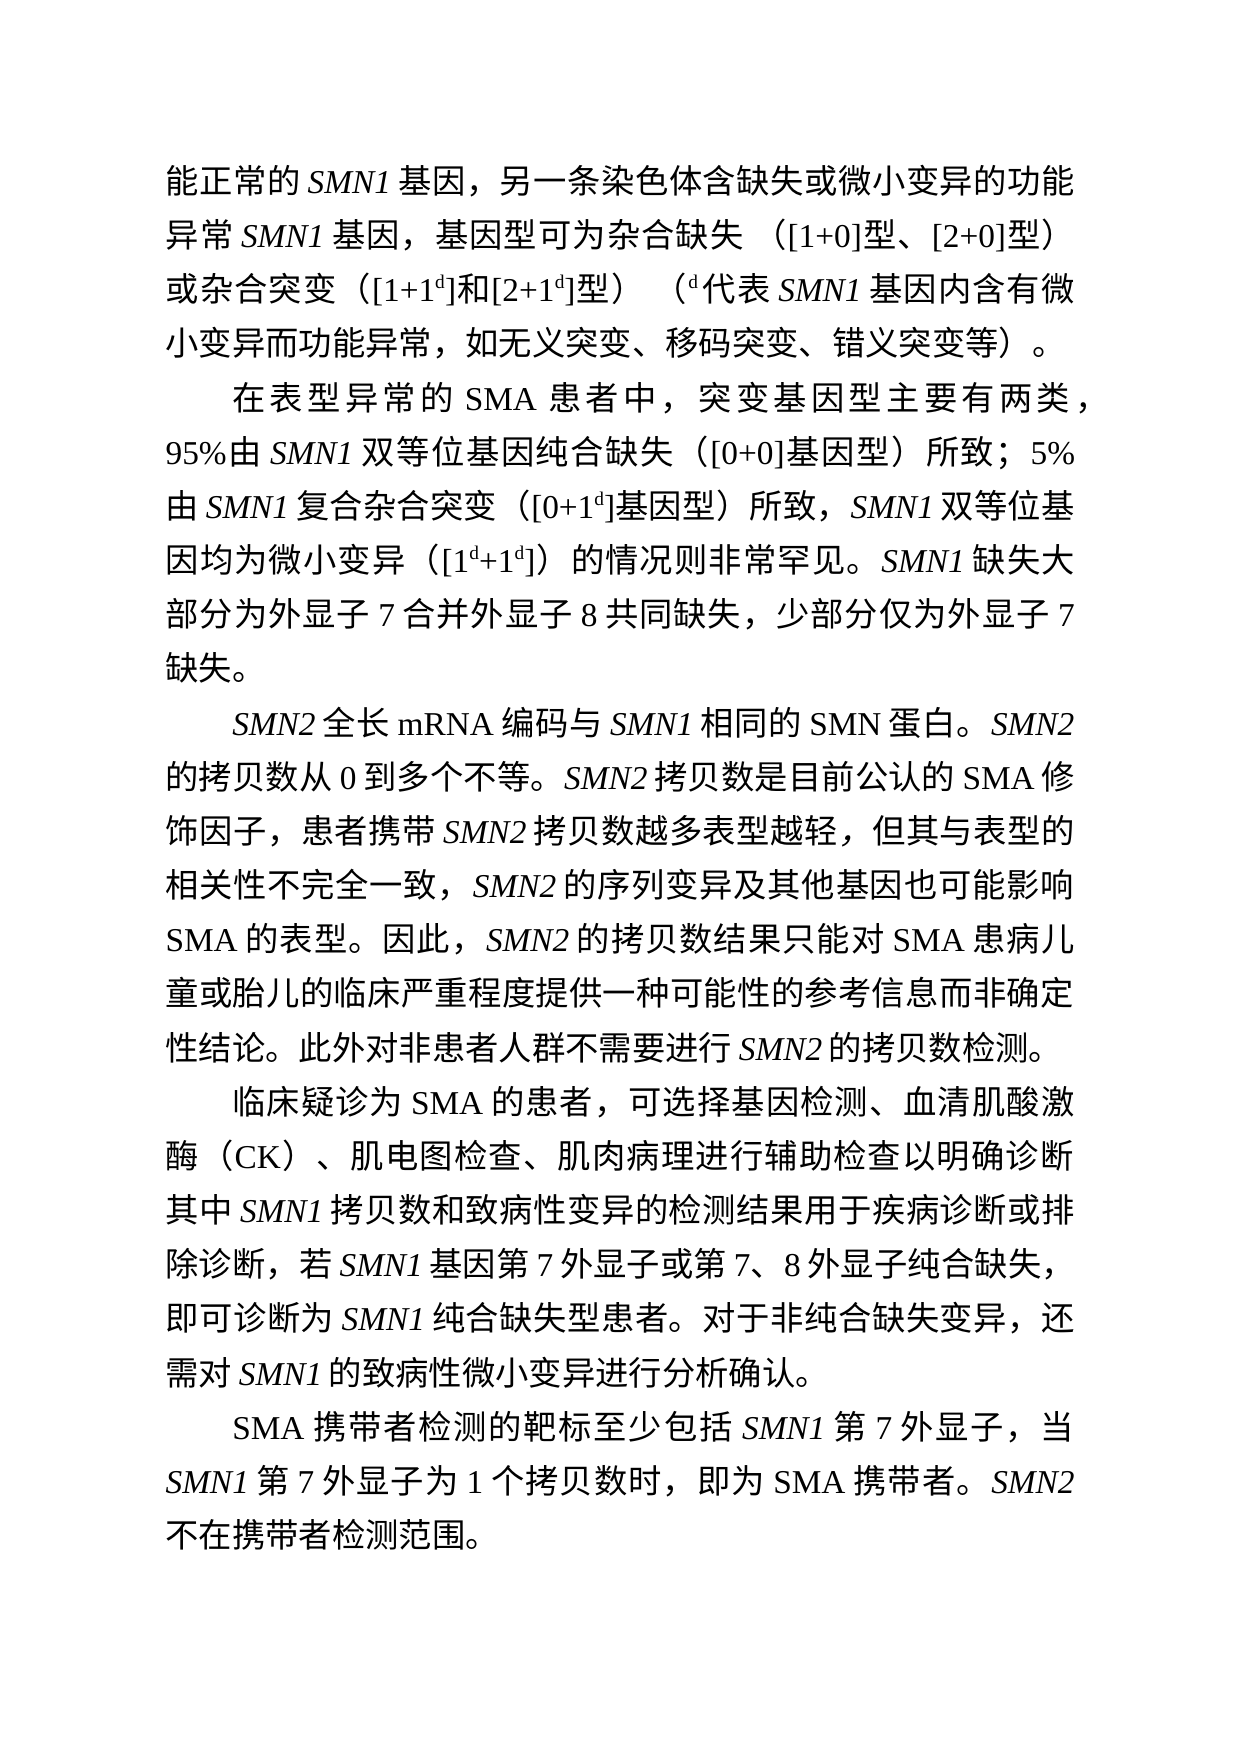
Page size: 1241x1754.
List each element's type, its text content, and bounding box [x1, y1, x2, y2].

text 在表型异常的SMA患者中，突变基因型主要有两类，95%由SMN1双等位基因纯合缺失（[0+0]基因型）所致；5%由SMN1复合杂合突变（[0+1d]基因型）所致，SMN1双等位基因均为微小变异（[1d+1d]）的情况则非常罕见。SMN1缺失大部分为外显子7合并外显子8共同缺失，少部分仅为外显子7缺失。 [165, 367, 1075, 692]
text SMA携带者检测的靶标至少包括SMN1第7外显子，当SMN1第7外显子为1个拷贝数时，即为SMA携带者。SMN2不在携带者检测范围。 [165, 1396, 1075, 1558]
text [165, 150, 1075, 367]
text 临床疑诊为SMA的患者，可选择基因检测、血清肌酸激酶（CK）、肌电图检查、肌肉病理进行辅助检查以明确诊断。其中SMN1拷贝数和致病性变异的检测结果用于疾病诊断或排除诊断，若SMN1基因第7外显子或第7、8外显子纯合缺失，即可诊断为SMN1纯合缺失型患者。对于非纯合缺失变异，还需对SMN1的致病性微小变异进行分析确认。 [165, 1071, 1075, 1396]
text SMN2全长mRNA编码与SMN1相同的SMN蛋白。SMN2的拷贝数从0到多个不等。SMN2拷贝数是目前公认的SMA修饰因子，患者携带SMN2拷贝数越多表型越轻，但其与表型的相关性不完全一致，SMN2的序列变异及其他基因也可能影响SMA的表型。因此，SMN2的拷贝数结果只能对SMA患病儿童或胎儿的临床严重程度提供一种可能性的参考信息而非确定性结论。此外对非患者人群不需要进行SMN2的拷贝数检测。 [165, 692, 1075, 1071]
